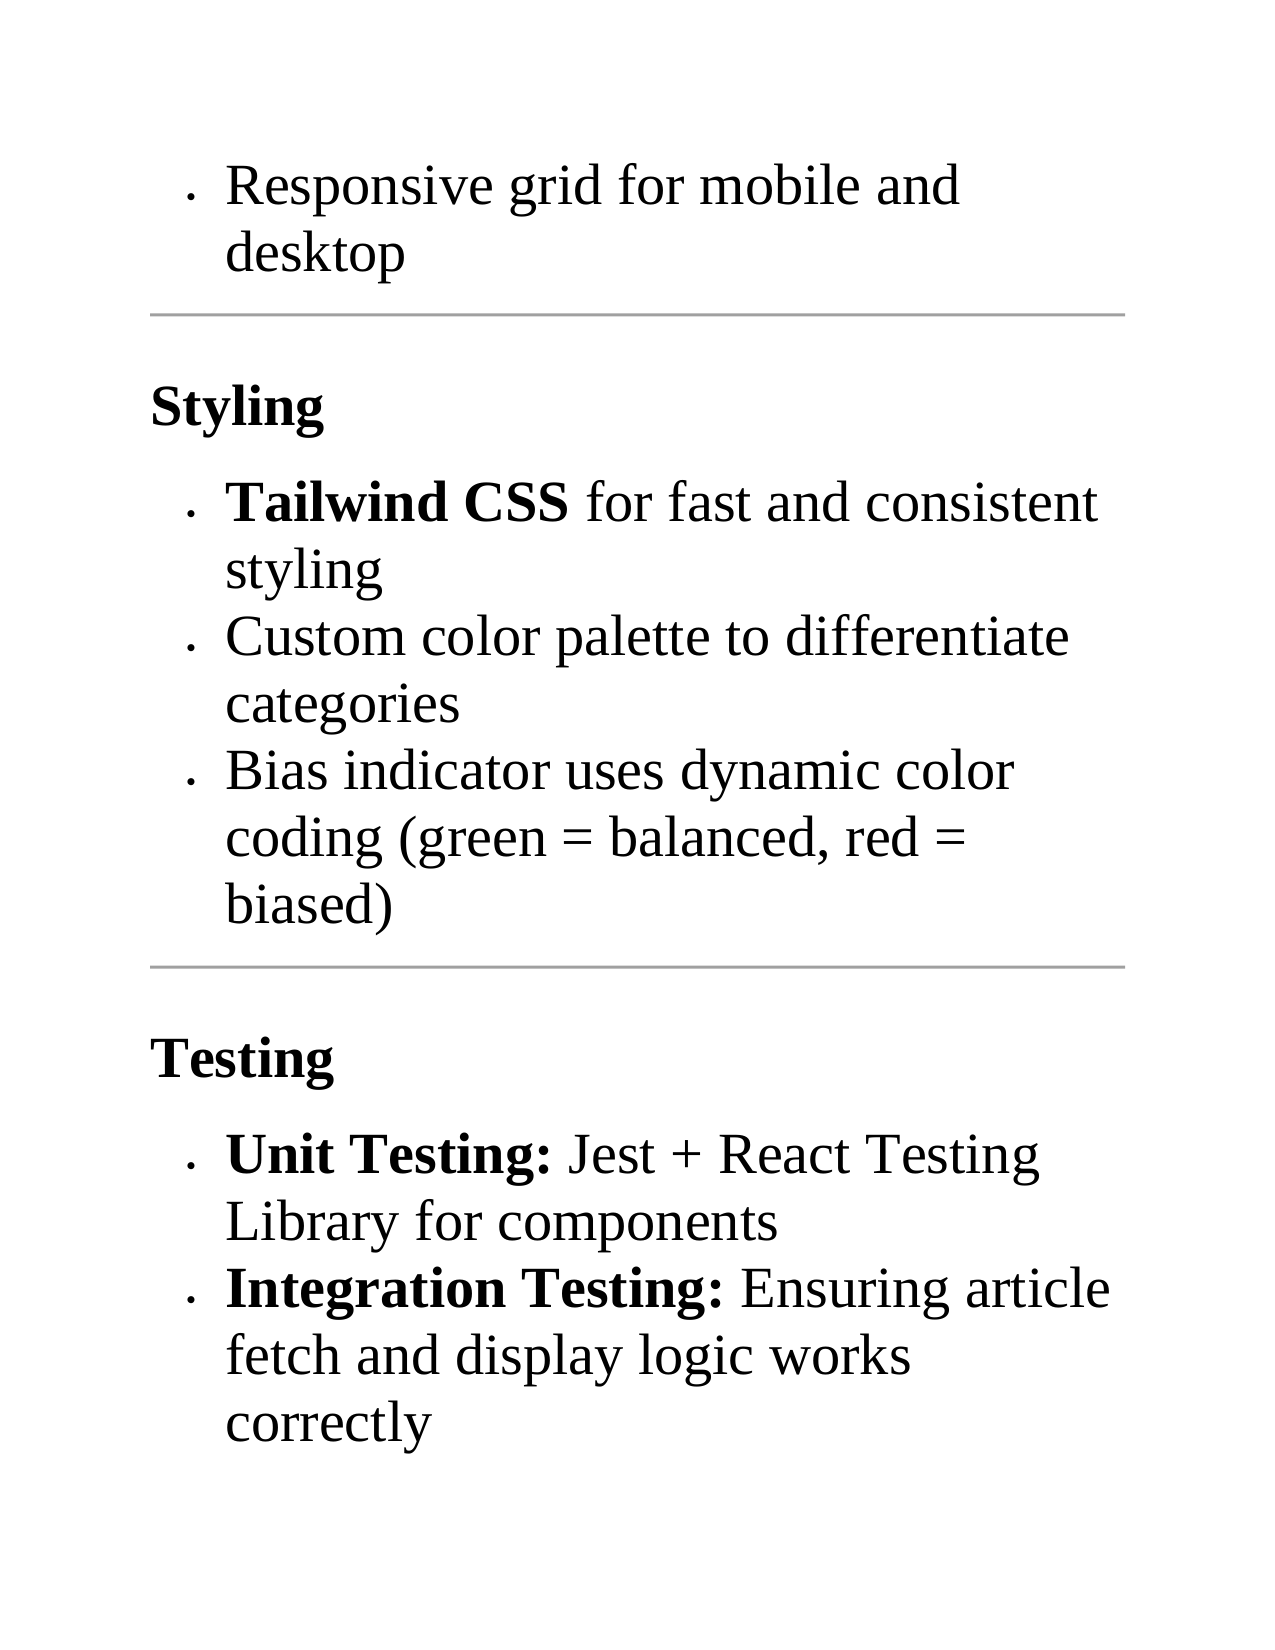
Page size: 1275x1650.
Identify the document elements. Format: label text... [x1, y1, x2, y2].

list Integration Testing: Ensuring article fetch and display logic works correctly [187, 1253, 1125, 1454]
list Custom color palette to differentiate categories [187, 601, 1125, 735]
list Unit Testing: Jest + React Testing Library for components [187, 1119, 1125, 1253]
list Tailwind CSS for fast and consistent styling [187, 467, 1125, 601]
text Testing [150, 1023, 1125, 1090]
list Bias indicator uses dynamic color coding (green = balanced, red = biased) [187, 735, 1125, 936]
text Styling [150, 371, 1125, 438]
list Responsive grid for mobile and desktop [187, 150, 1125, 284]
